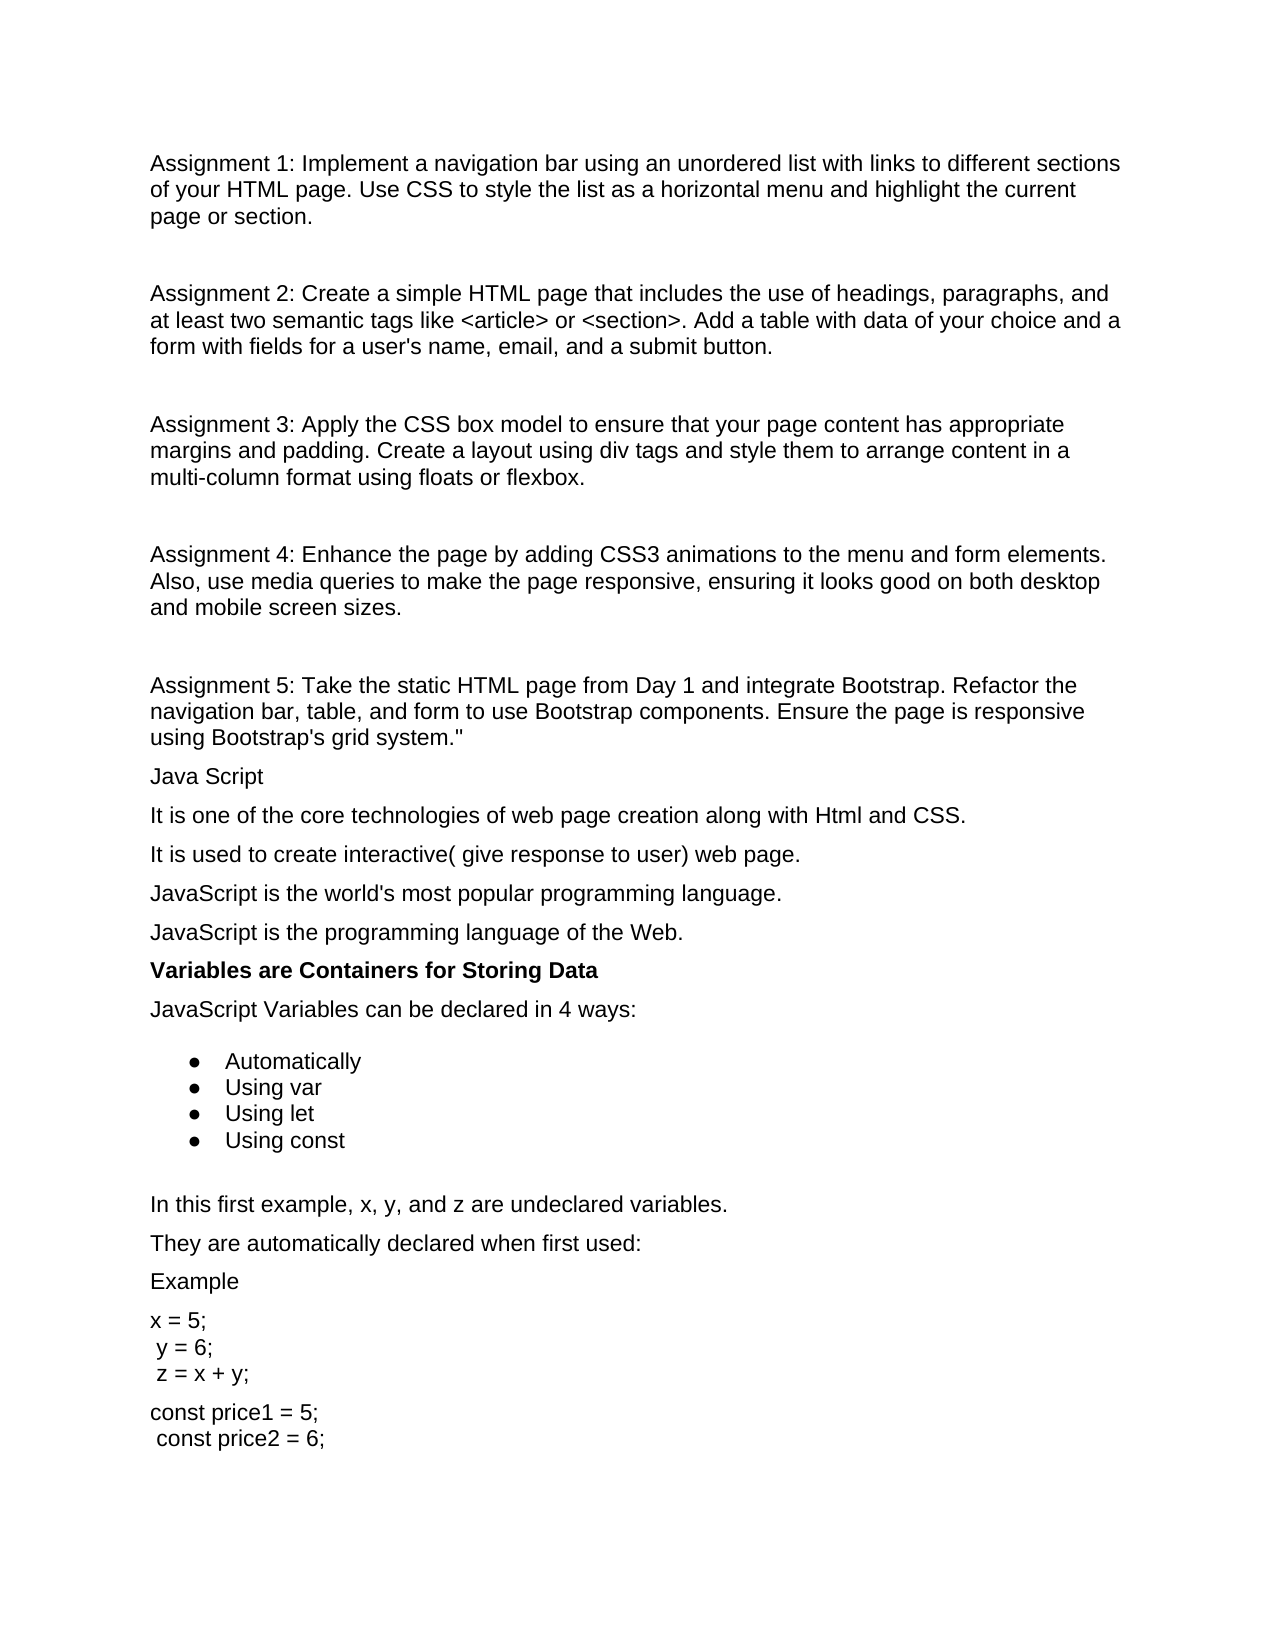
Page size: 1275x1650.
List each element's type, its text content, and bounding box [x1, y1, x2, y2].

text Java Script [150, 763, 1125, 789]
text It is one of the core technologies of web page creation along with Html and CSS. [150, 802, 1125, 828]
text JavaScript Variables can be declared in 4 ways: [150, 996, 1125, 1023]
text They are automatically declared when first used: [150, 1229, 1125, 1256]
text It is used to create interactive( give response to user) web page. [150, 841, 1125, 867]
text Example [150, 1268, 1125, 1295]
list Using var [187, 1074, 1125, 1100]
list Automatically [187, 1048, 1125, 1074]
text Assignment 5: Take the static HTML page from Day 1 and integrate Bootstrap. Refactor the navigation bar, table, and form to use Bootstrap components. Ensure the page is responsive using Bootstrap's grid system." [150, 672, 1125, 751]
text Assignment 3: Apply the CSS box model to ensure that your page content has appropriate margins and padding. Create a layout using div tags and style them to arrange content in a multi-column format using floats or flexbox. [150, 411, 1125, 490]
text Assignment 4: Enhance the page by adding CSS3 animations to the menu and form elements. Also, use media queries to make the page responsive, ensuring it looks good on both desktop and mobile screen sizes. [150, 541, 1125, 620]
text Assignment 2: Create a simple HTML page that includes the use of headings, paragraphs, and at least two semantic tags like <article> or <section>. Add a table with data of your choice and a form with fields for a user's name, email, and a submit button. [150, 280, 1125, 359]
text JavaScript is the programming language of the Web. [150, 919, 1125, 945]
list Using const [187, 1127, 1125, 1153]
text JavaScript is the world's most popular programming language. [150, 880, 1125, 906]
text Variables are Containers for Storing Data [150, 957, 1125, 984]
text x = 5; y = 6; z = x + y; [150, 1307, 1125, 1386]
text Assignment 1: Implement a navigation bar using an unordered list with links to different sections of your HTML page. Use CSS to style the list as a horizontal menu and highlight the current page or section. [150, 150, 1125, 229]
text In this first example, x, y, and z are undeclared variables. [150, 1191, 1125, 1217]
list Using let [187, 1100, 1125, 1127]
text const price1 = 5; const price2 = 6; let total = price1 + price2; [150, 1399, 1125, 1451]
